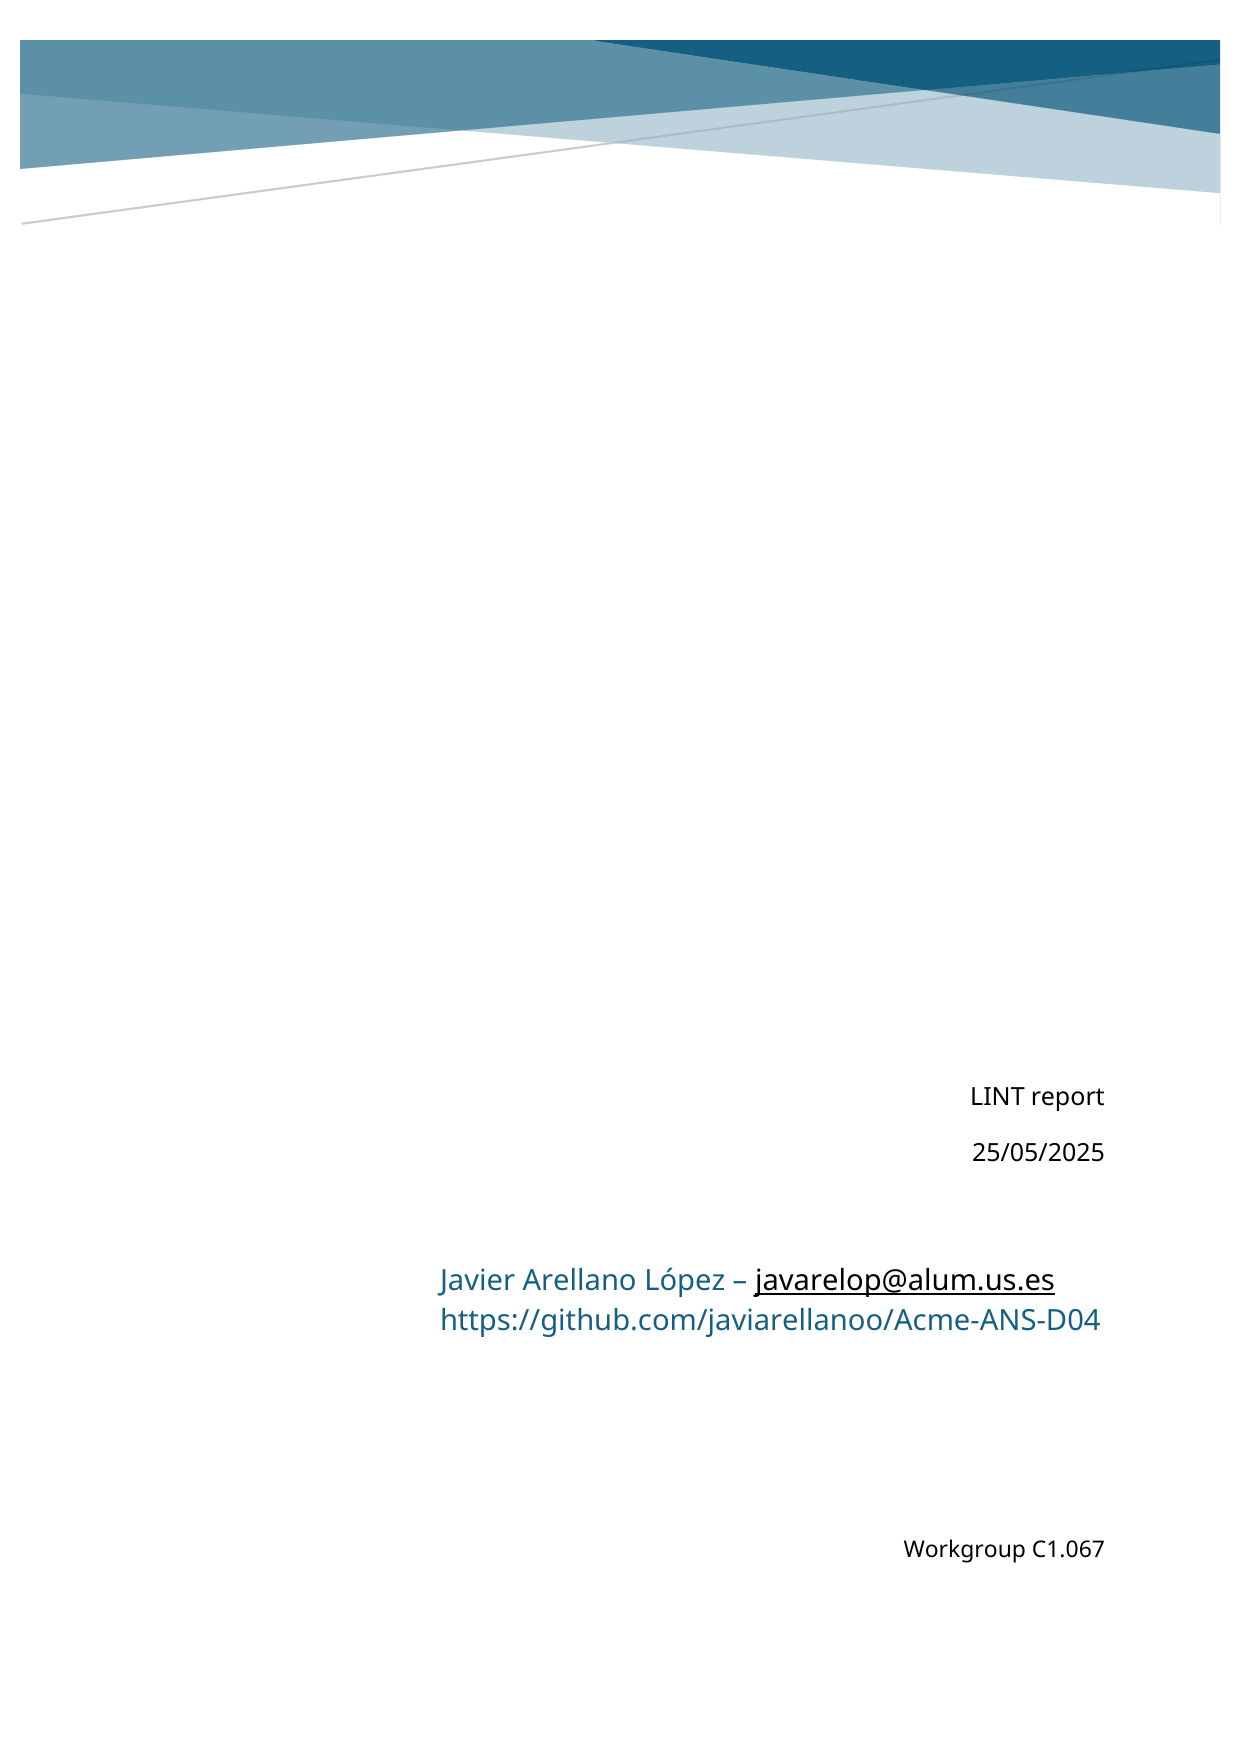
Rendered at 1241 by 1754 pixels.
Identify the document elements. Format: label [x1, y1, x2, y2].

picture [20, 40, 1221, 240]
